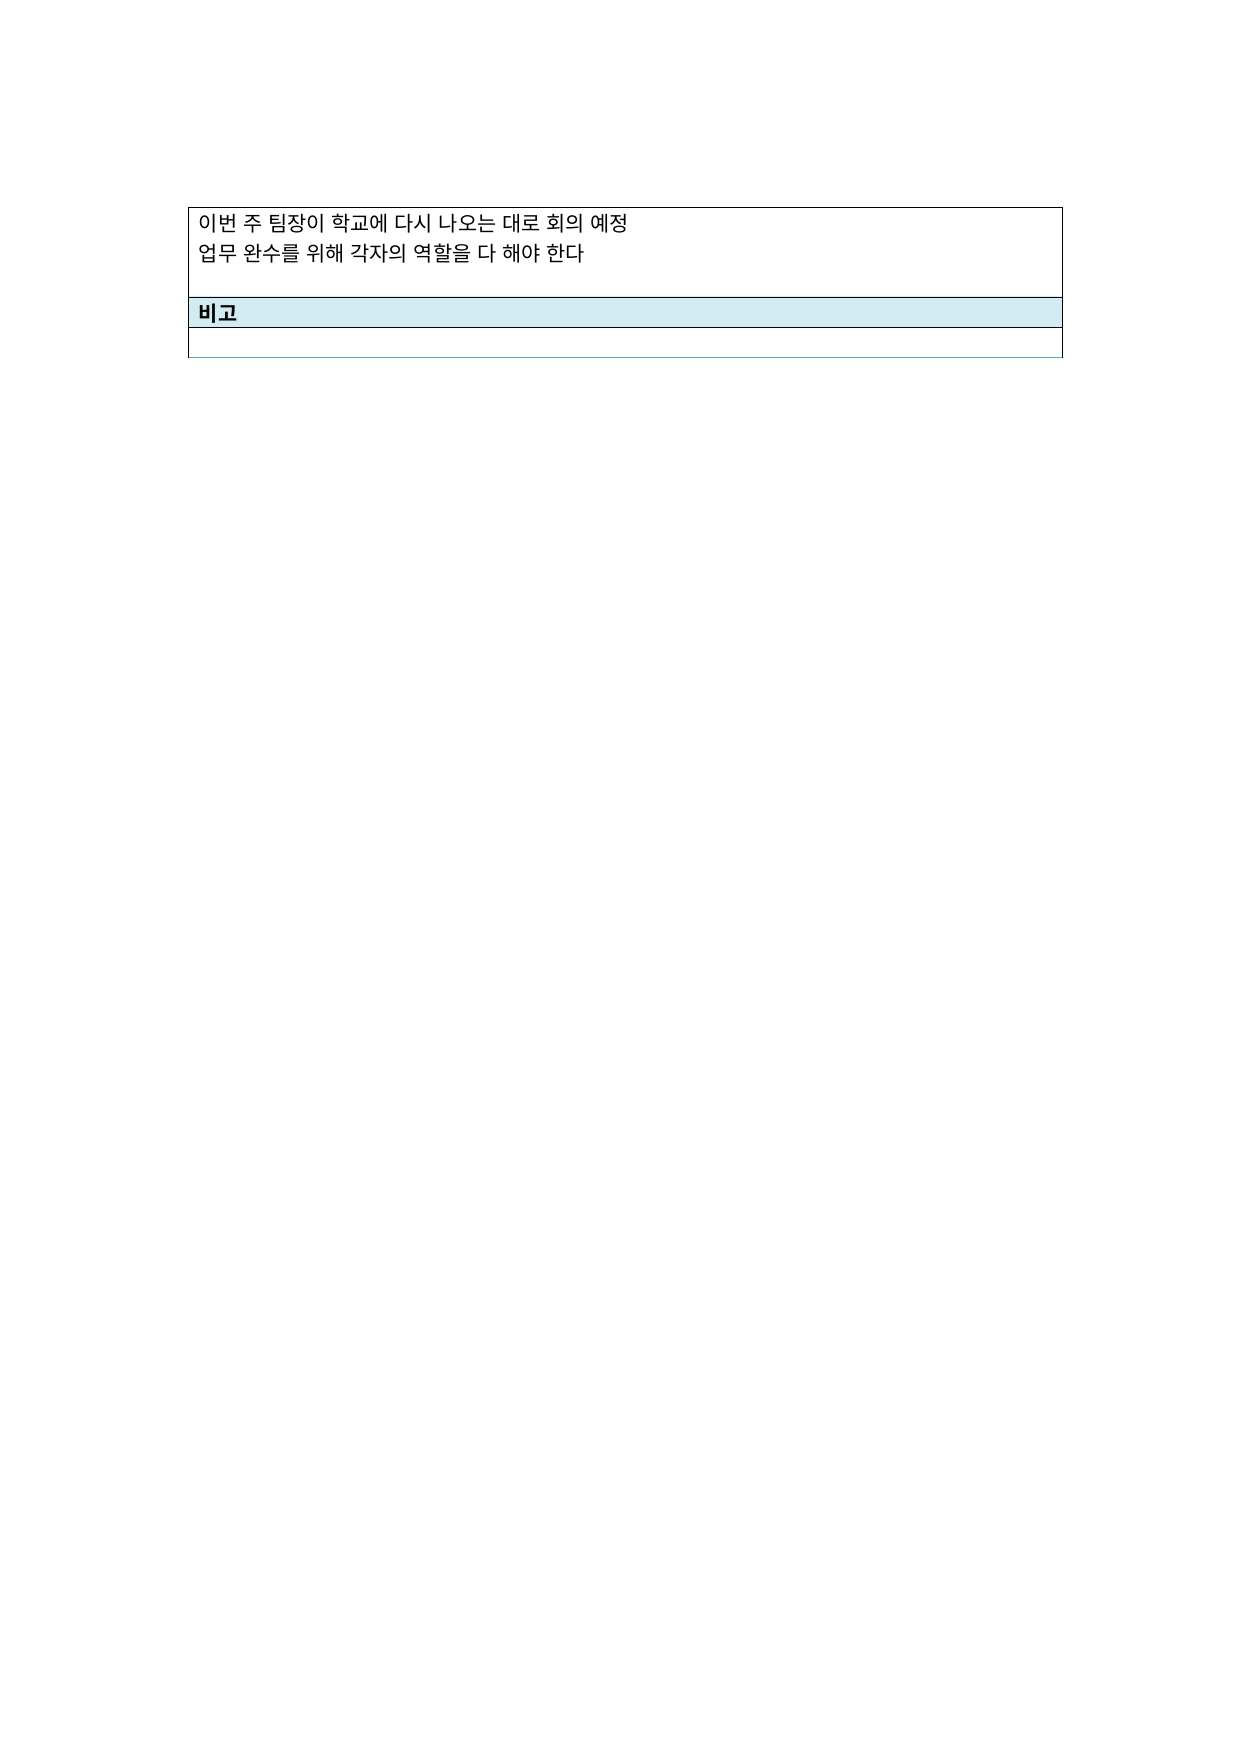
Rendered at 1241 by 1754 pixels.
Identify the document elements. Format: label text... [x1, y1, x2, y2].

table_cell 비고 [189, 298, 1062, 327]
table_cell [189, 328, 1062, 356]
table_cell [189, 208, 1062, 296]
